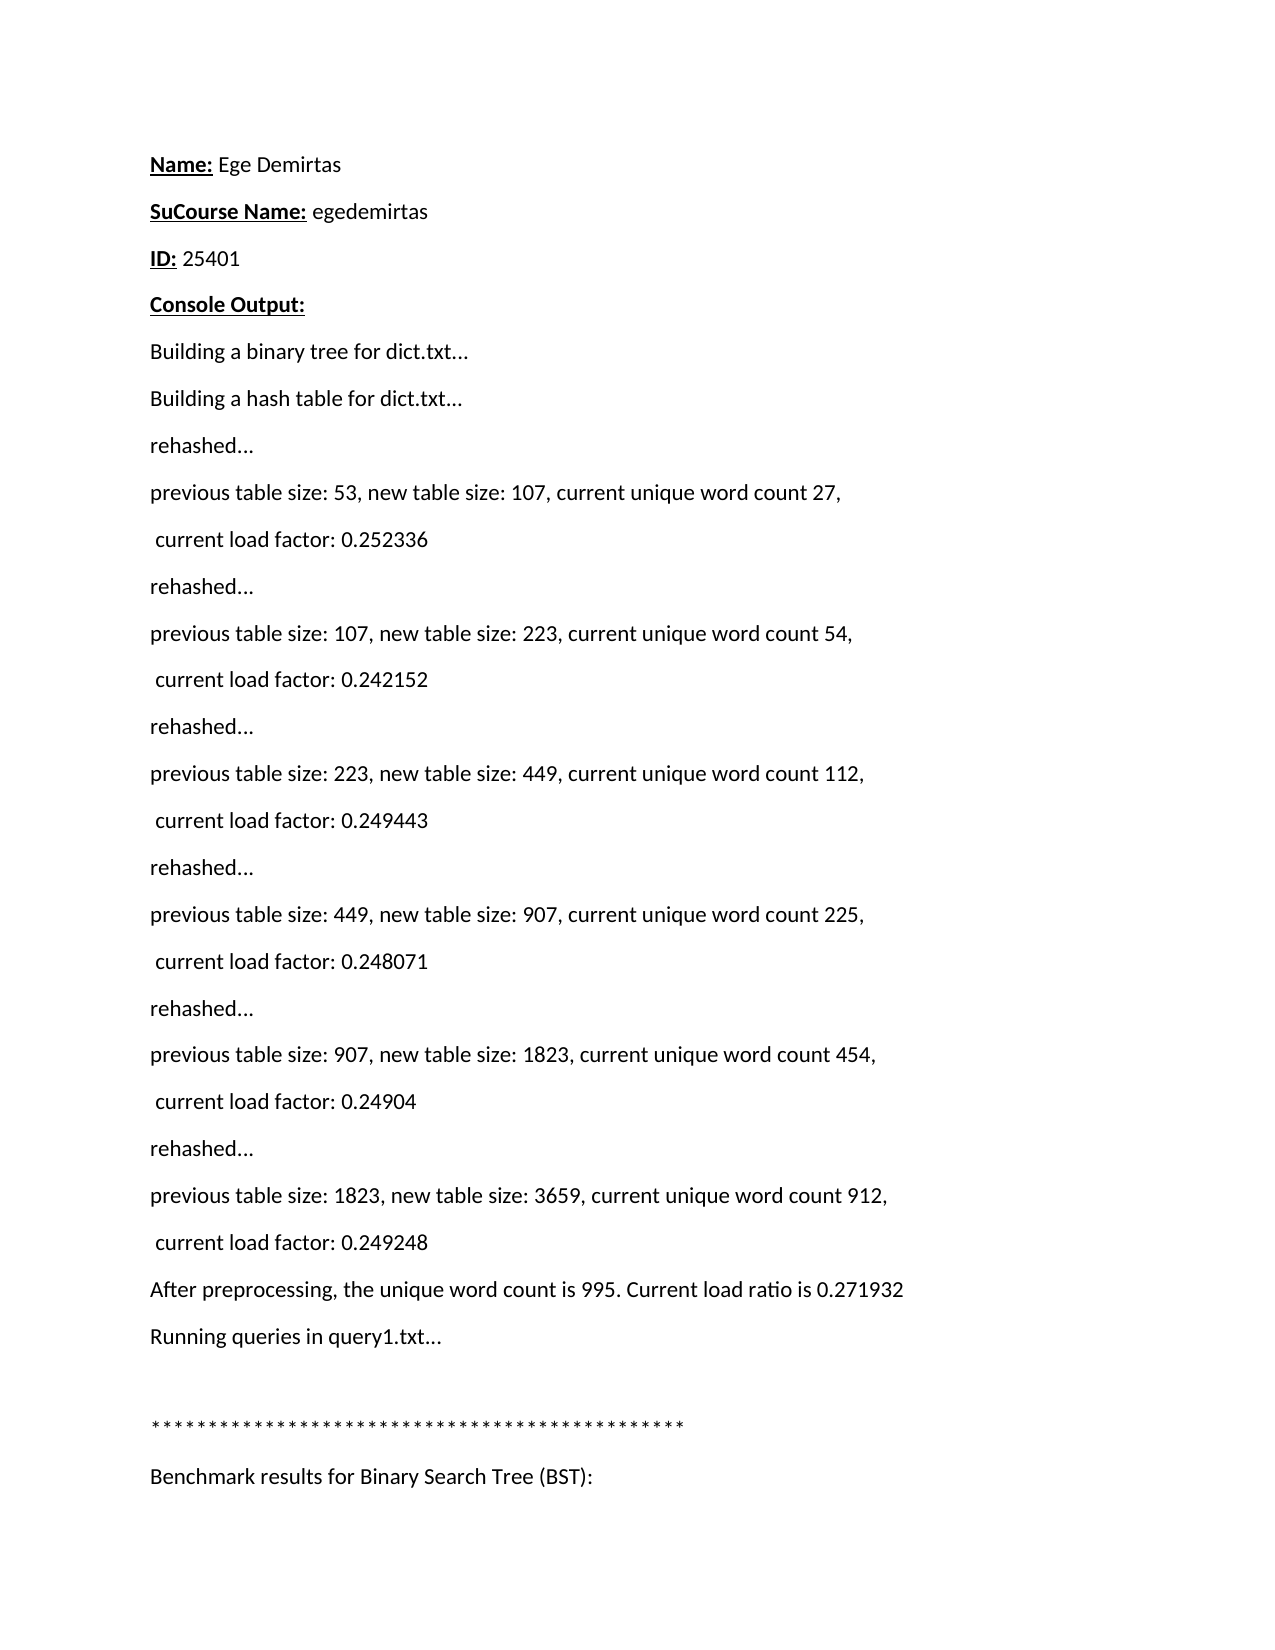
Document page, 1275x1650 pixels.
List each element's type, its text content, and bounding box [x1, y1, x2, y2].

text current load factor: 0.249248 [150, 1228, 1125, 1256]
text Running queries in query1.txt... [150, 1322, 1125, 1350]
text current load factor: 0.242152 [150, 666, 1125, 694]
text SuCourse Name: egedemirtas [150, 197, 1125, 225]
text rehashed... [150, 1134, 1125, 1162]
text Console Output: [150, 291, 1125, 319]
text ID: 25401 [150, 244, 1125, 272]
text rehashed... [150, 994, 1125, 1022]
text Building a hash table for dict.txt... [150, 384, 1125, 412]
text Benchmark results for Binary Search Tree (BST): [150, 1462, 1125, 1491]
text previous table size: 907, new table size: 1823, current unique word count 454, [150, 1041, 1125, 1069]
text previous table size: 53, new table size: 107, current unique word count 27, [150, 478, 1125, 506]
text rehashed... [150, 431, 1125, 459]
text Name: Ege Demirtas [150, 150, 1125, 178]
text rehashed... [150, 853, 1125, 881]
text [150, 1416, 1125, 1444]
text rehashed... [150, 712, 1125, 741]
text previous table size: 107, new table size: 223, current unique word count 54, [150, 619, 1125, 647]
text previous table size: 449, new table size: 907, current unique word count 225, [150, 900, 1125, 928]
text current load factor: 0.248071 [150, 947, 1125, 975]
text current load factor: 0.252336 [150, 525, 1125, 553]
text previous table size: 1823, new table size: 3659, current unique word count 912, [150, 1181, 1125, 1209]
text rehashed... [150, 572, 1125, 600]
text After preprocessing, the unique word count is 995. Current load ratio is 0.271932 [150, 1275, 1125, 1303]
text current load factor: 0.249443 [150, 806, 1125, 834]
text Building a binary tree for dict.txt... [150, 337, 1125, 366]
text current load factor: 0.24904 [150, 1087, 1125, 1116]
text previous table size: 223, new table size: 449, current unique word count 112, [150, 759, 1125, 787]
